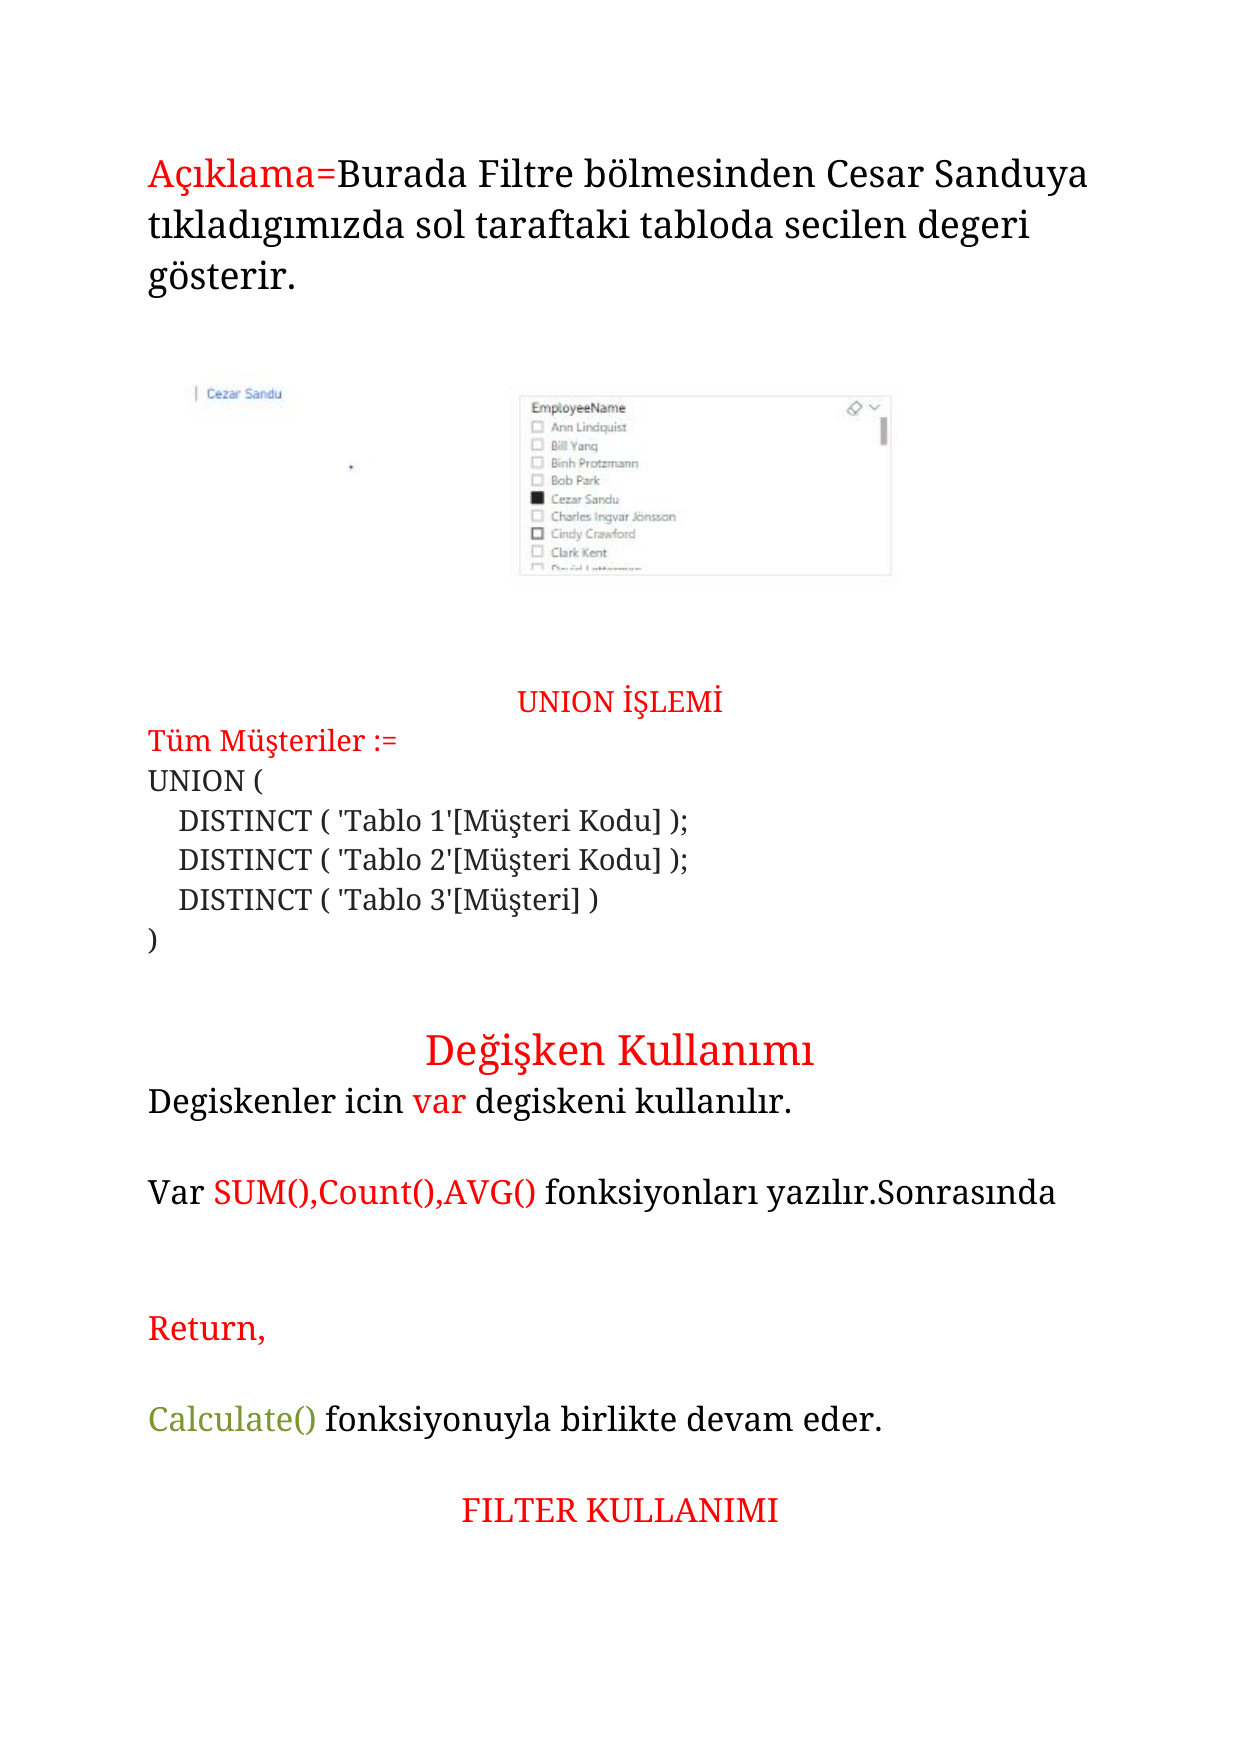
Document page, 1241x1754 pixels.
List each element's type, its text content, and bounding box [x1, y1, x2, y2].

picture [147, 347, 953, 650]
text Açıklama=Burada Filtre bölmesinden Cesar Sanduya tıkladıgımızda sol taraftaki tabloda secilen degeri gösterir. [148, 148, 1093, 301]
text UNION ( [148, 760, 1093, 800]
text DISTINCT ( 'Tablo 3'[Müşteri] ) [148, 879, 1093, 919]
text DISTINCT ( 'Tablo 1'[Müşteri Kodu] ); [148, 800, 1093, 839]
text FILTER KULLANIMI [148, 1487, 1093, 1532]
text Değişken Kullanımı [148, 1021, 1093, 1078]
text Calculate() fonksiyonuyla birlikte devam eder. [148, 1396, 1093, 1441]
text Return, [148, 1305, 1093, 1350]
text Var SUM(),Count(),AVG() fonksiyonları yazılır.Sonrasında [148, 1169, 1093, 1214]
text ) [148, 919, 1093, 959]
text Tüm Müşteriler := [148, 721, 1093, 760]
text Degiskenler icin var degiskeni kullanılır. [148, 1078, 1093, 1123]
text DISTINCT ( 'Tablo 2'[Müşteri Kodu] ); [148, 839, 1093, 879]
text UNION İŞLEMİ [148, 681, 1093, 721]
